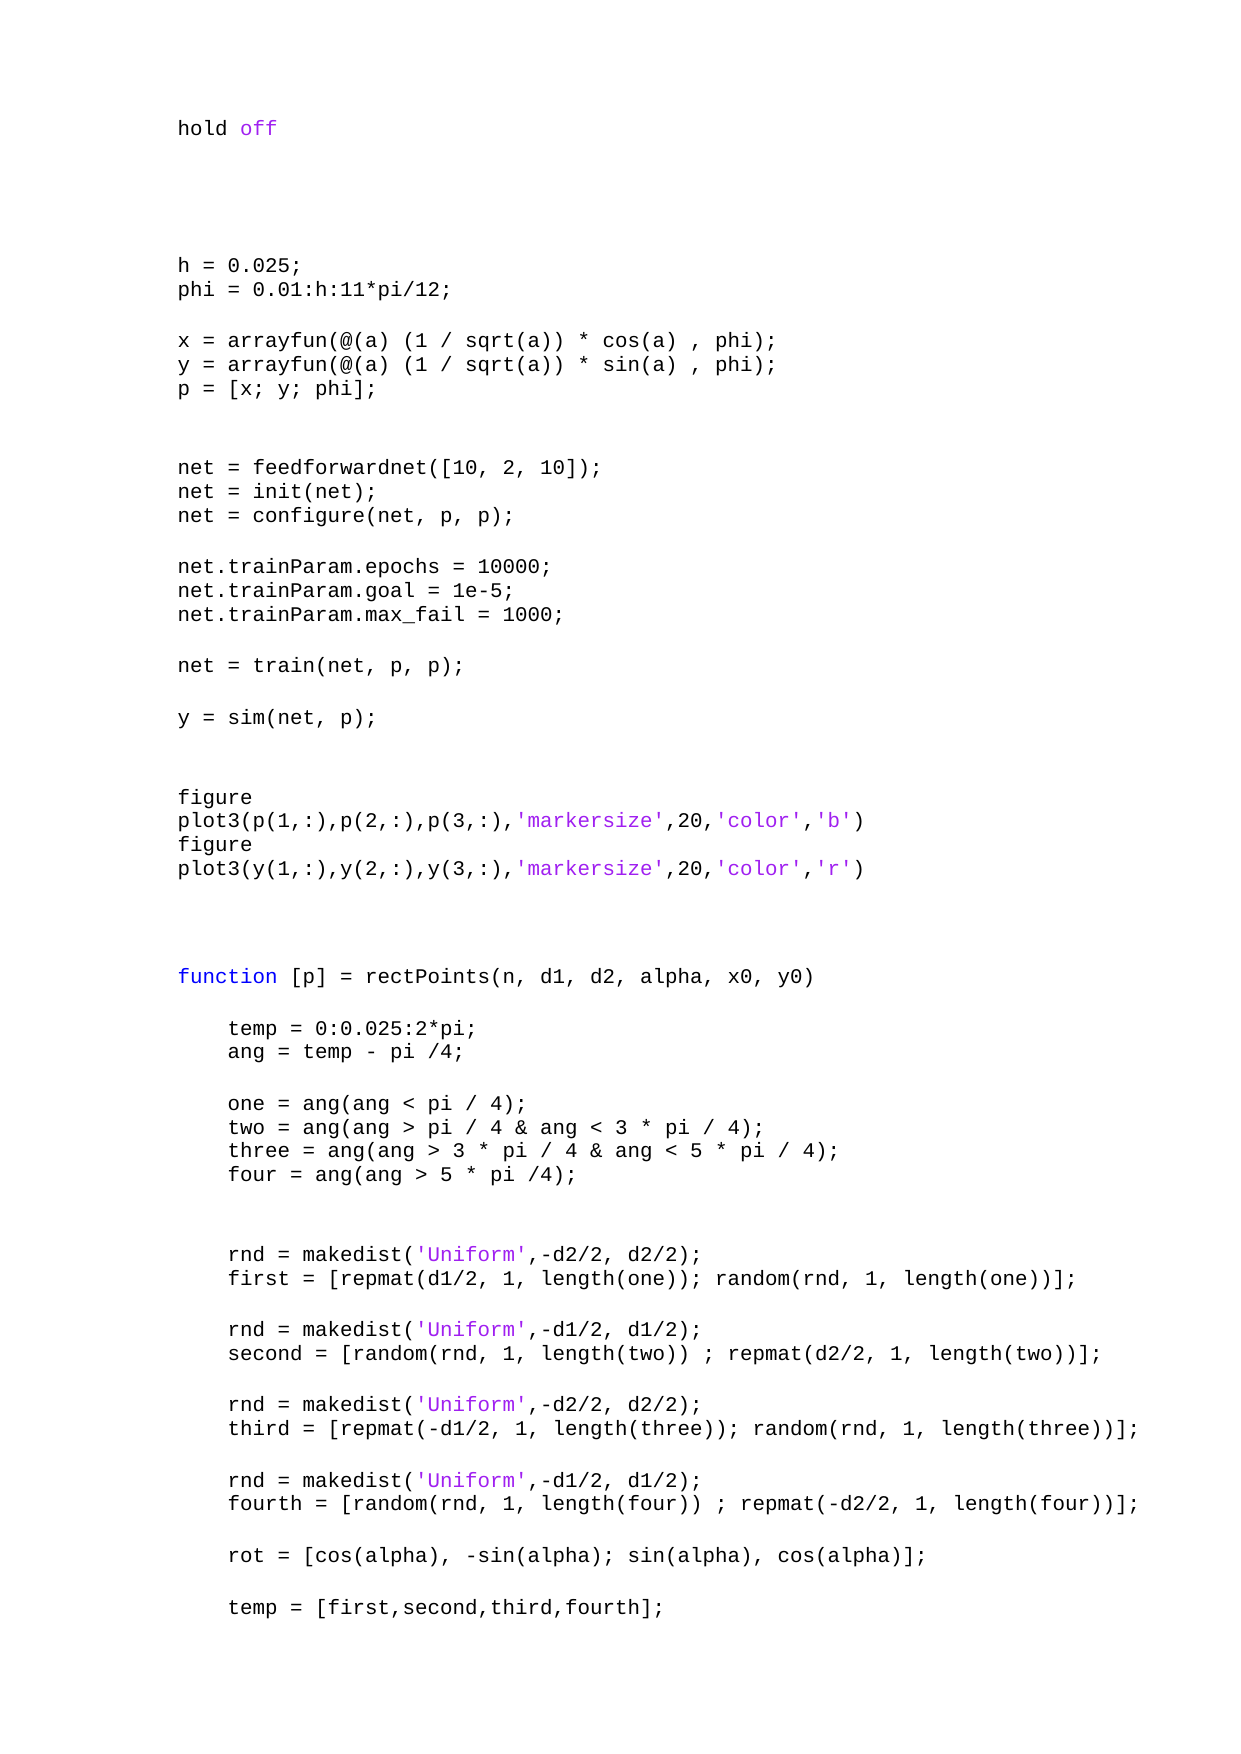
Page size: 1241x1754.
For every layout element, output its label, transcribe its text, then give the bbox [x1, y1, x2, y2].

text third = [repmat(-d1/2, 1, length(three)); random(rnd, 1, length(three))]; [177, 1418, 1152, 1442]
text net = train(net, p, p); [177, 655, 1152, 679]
text one = ang(ang < pi / 4); [177, 1093, 1152, 1117]
text h = 0.025; [177, 255, 1152, 279]
text ang = temp - pi /4; [177, 1042, 1152, 1065]
text three = ang(ang > 3 * pi / 4 & ang < 5 * pi / 4); [177, 1141, 1152, 1164]
text four = ang(ang > 5 * pi /4); [177, 1164, 1152, 1188]
text hold off [177, 118, 1152, 142]
text two = ang(ang > pi / 4 & ang < 3 * pi / 4); [177, 1117, 1152, 1141]
text figure [177, 834, 1152, 858]
text function [p] = rectPoints(n, d1, d2, alpha, x0, y0) [177, 966, 1152, 990]
text net = init(net); [177, 481, 1152, 505]
text plot3(p(1,:),p(2,:),p(3,:),'markersize',20,'color','b') [177, 810, 1152, 834]
text figure [177, 787, 1152, 810]
text rnd = makedist('Uniform',-d2/2, d2/2); [177, 1244, 1152, 1267]
text temp = 0:0.025:2*pi; [177, 1018, 1152, 1042]
text rnd = makedist('Uniform',-d2/2, d2/2); [177, 1394, 1152, 1418]
text net.trainParam.epochs = 10000; [177, 556, 1152, 580]
text rnd = makedist('Uniform',-d1/2, d1/2); [177, 1319, 1152, 1343]
text rot = [cos(alpha), -sin(alpha); sin(alpha), cos(alpha)]; [177, 1545, 1152, 1569]
text fourth = [random(rnd, 1, length(four)) ; repmat(-d2/2, 1, length(four))]; [177, 1493, 1152, 1517]
text x = arrayfun(@(a) (1 / sqrt(a)) * cos(a) , phi); [177, 330, 1152, 354]
text second = [random(rnd, 1, length(two)) ; repmat(d2/2, 1, length(two))]; [177, 1343, 1152, 1366]
text rnd = makedist('Uniform',-d1/2, d1/2); [177, 1470, 1152, 1493]
text net.trainParam.goal = 1e-5; [177, 580, 1152, 604]
text net = feedforwardnet([10, 2, 10]); [177, 457, 1152, 481]
text y = sim(net, p); [177, 707, 1152, 731]
text net.trainParam.max_fail = 1000; [177, 604, 1152, 627]
text net = configure(net, p, p); [177, 505, 1152, 528]
text plot3(y(1,:),y(2,:),y(3,:),'markersize',20,'color','r') [177, 858, 1152, 881]
text p = [x; y; phi]; [177, 378, 1152, 401]
text phi = 0.01:h:11*pi/12; [177, 279, 1152, 302]
text first = [repmat(d1/2, 1, length(one)); random(rnd, 1, length(one))]; [177, 1267, 1152, 1291]
text temp = [first,second,third,fourth]; [177, 1597, 1152, 1620]
text y = arrayfun(@(a) (1 / sqrt(a)) * sin(a) , phi); [177, 354, 1152, 378]
